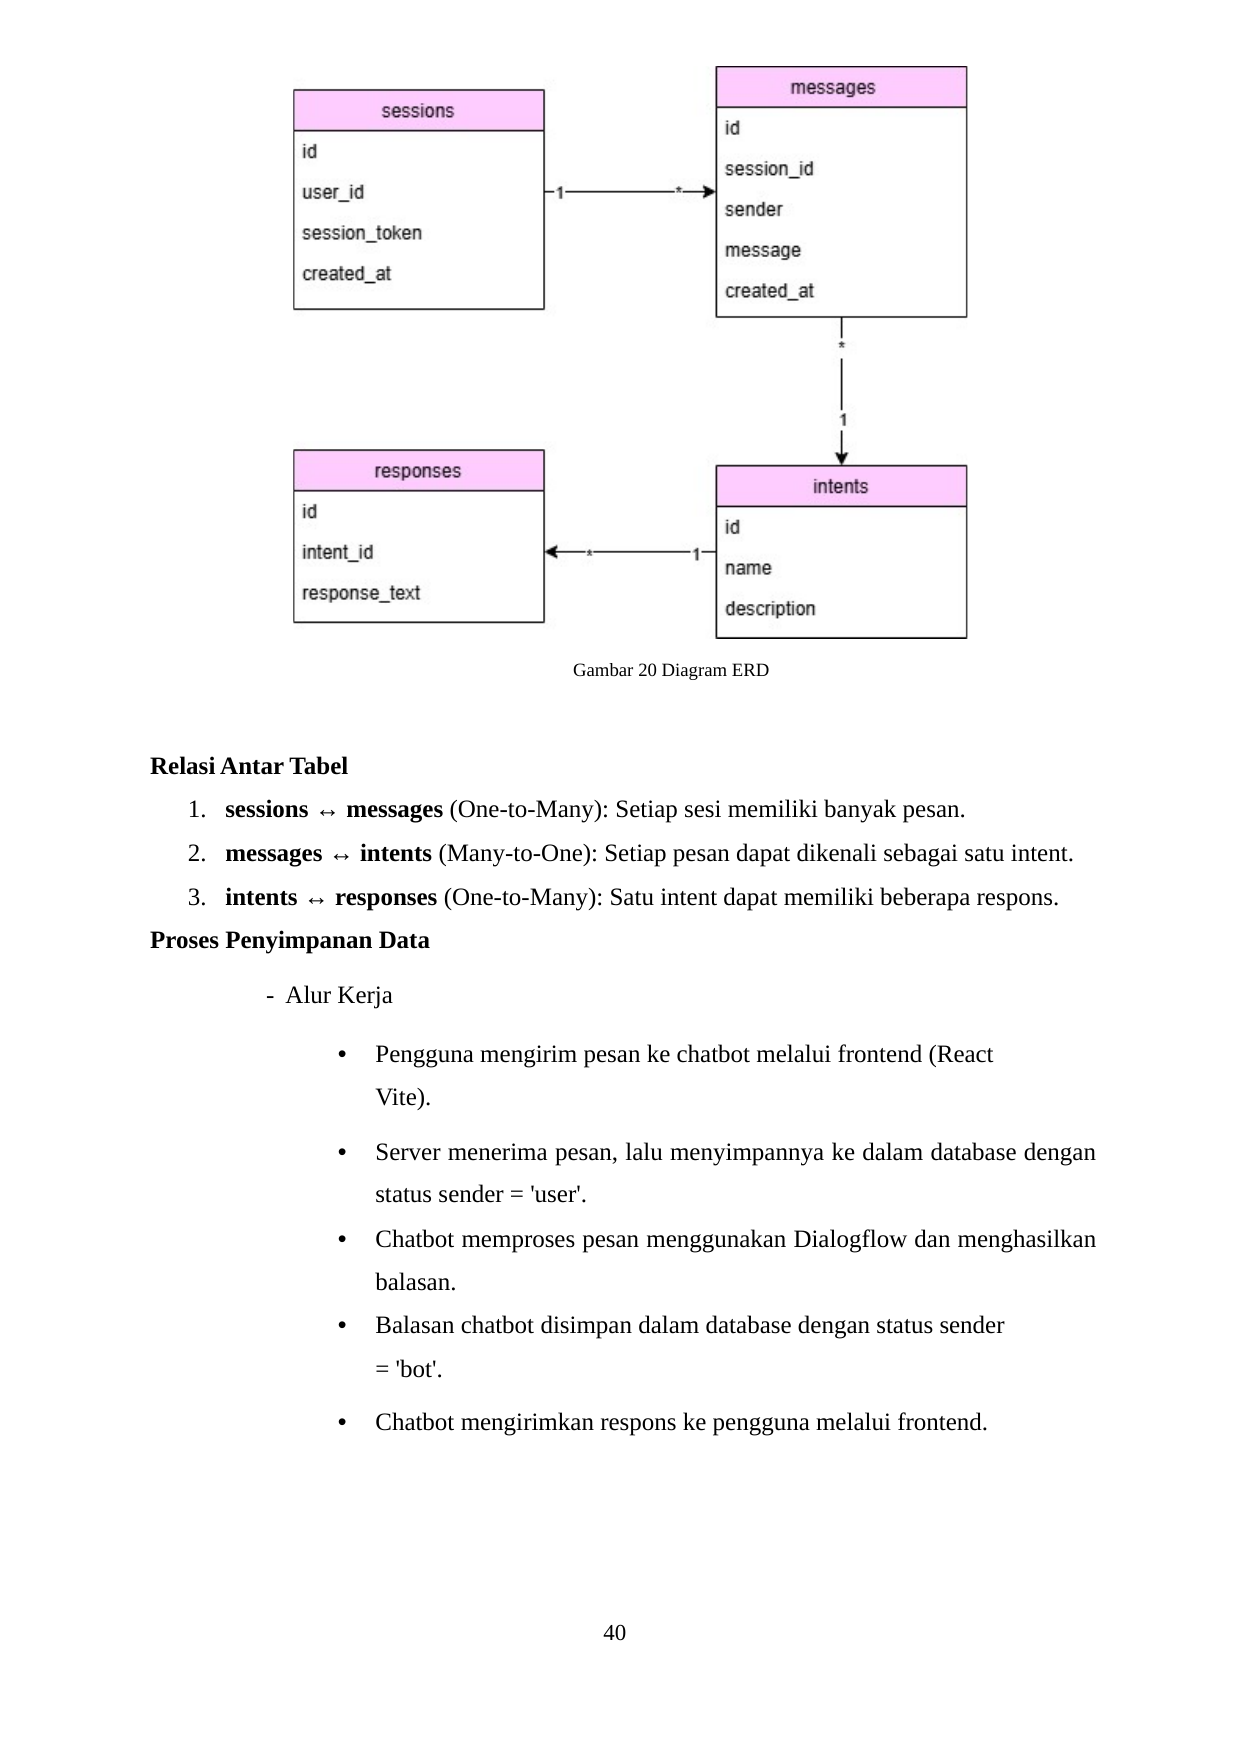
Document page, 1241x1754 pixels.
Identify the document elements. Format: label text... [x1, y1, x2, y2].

list Pengguna mengirim pesan ke chatbot melalui frontend (React [338, 1039, 1097, 1068]
list Balasan chatbot disimpan dalam database dengan status sender [338, 1310, 1097, 1339]
list Chatbot memproses pesan menggunakan Dialogflow dan menghasilkan balasan. [338, 1224, 1097, 1296]
text Proses Penyimpanan Data [150, 925, 1191, 954]
text - Alur Kerja [0, 980, 1191, 1009]
list intents ↔ responses (One-to-Many): Satu intent dapat memiliki beberapa respons. [188, 882, 1097, 910]
list messages ↔ intents (Many-to-One): Setiap pesan dapat dikenali sebagai satu intent. [188, 838, 1097, 867]
text = 'bot'. [375, 1354, 1097, 1382]
text Relasi Antar Tabel [150, 751, 1191, 780]
picture [293, 66, 968, 639]
list Server menerima pesan, lalu menyimpannya ke dalam database dengan status sender = 'user'. [338, 1137, 1097, 1208]
list sessions ↔ messages (One-to-Many): Setiap sesi memiliki banyak pesan. [188, 794, 1097, 823]
text Gambar 20 Diagram ERD [152, 659, 1191, 681]
list Chatbot mengirimkan respons ke pengguna melalui frontend. [338, 1407, 1097, 1436]
text Vite). [375, 1082, 1097, 1111]
